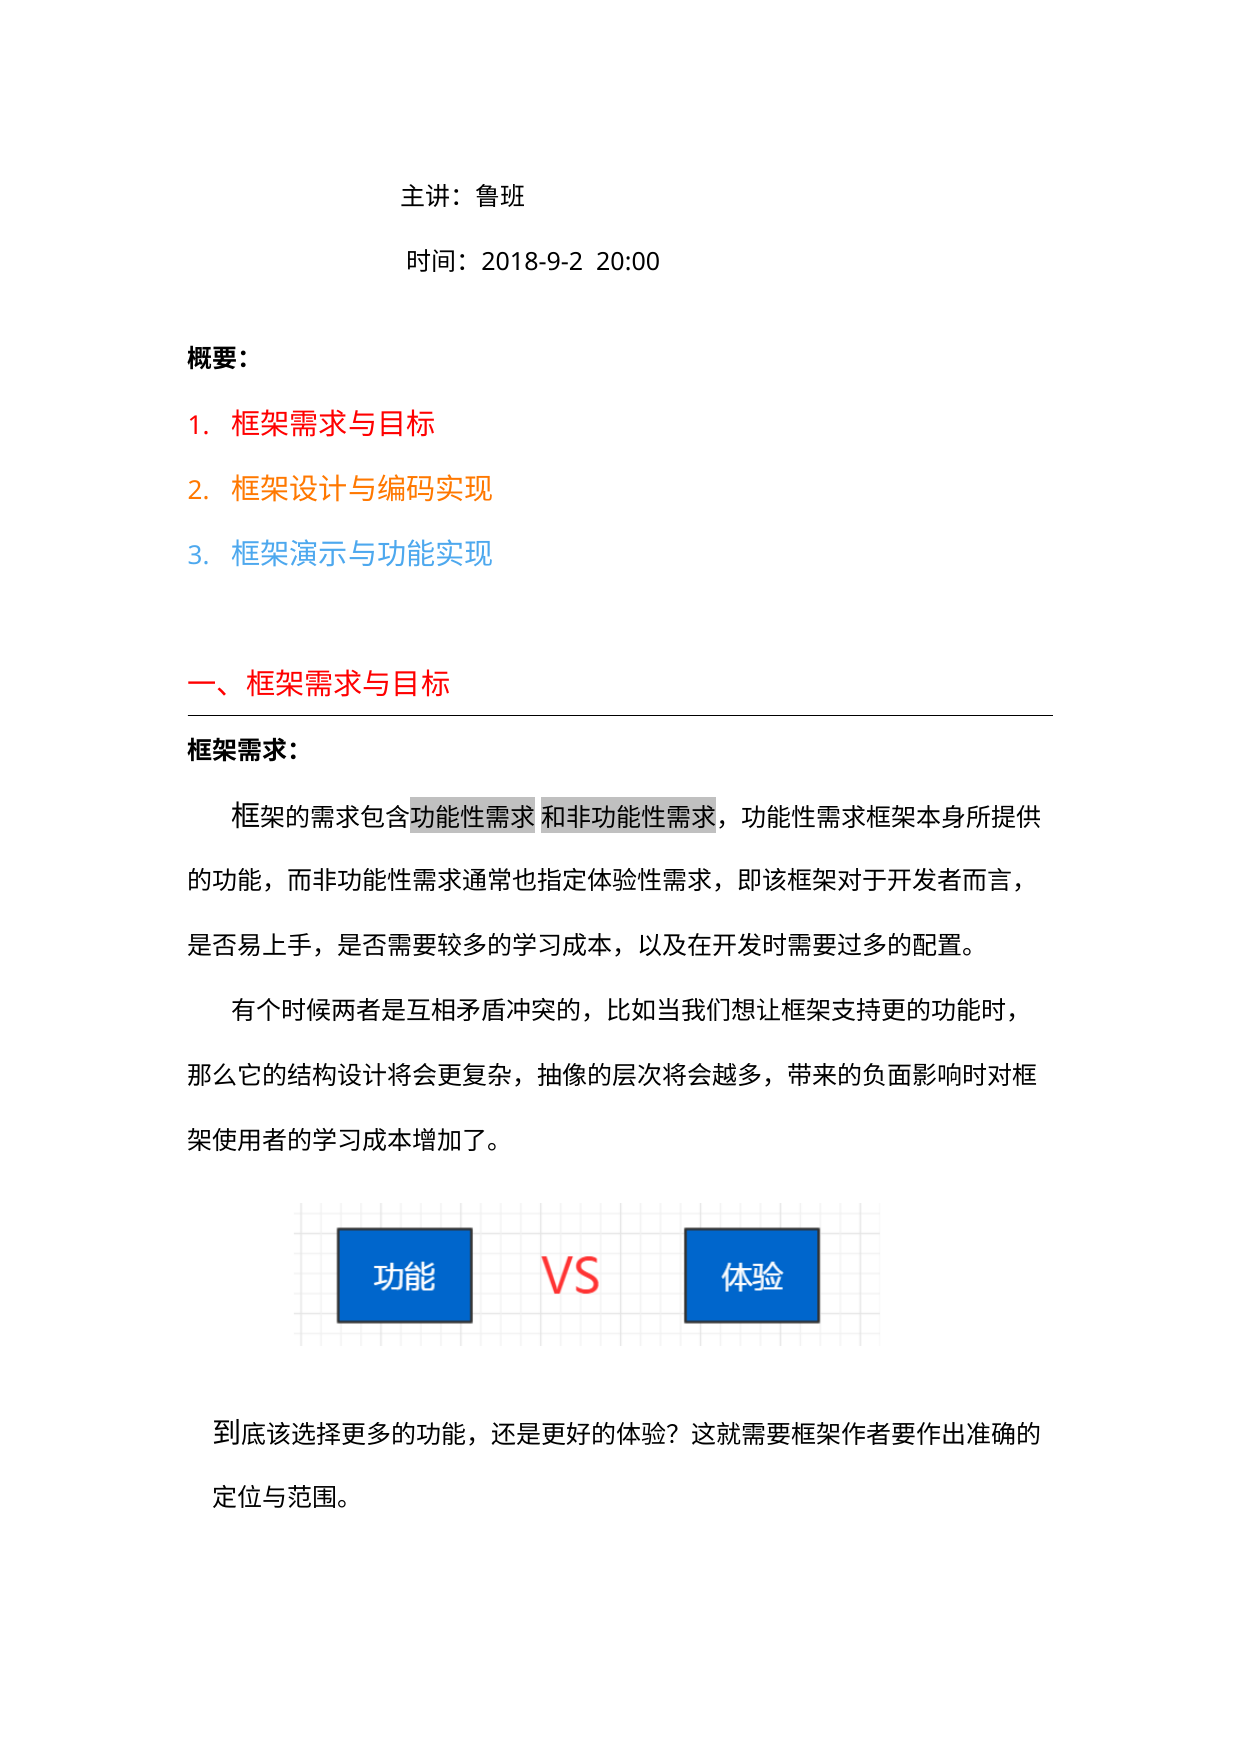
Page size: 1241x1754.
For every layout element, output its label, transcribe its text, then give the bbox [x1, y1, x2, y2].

text 一、框架需求与目标 [187, 649, 1053, 714]
text 时间：2018-9-2 20:00 [362, 227, 1053, 292]
text 有个时候两者是互相矛盾冲突的，比如当我们想让框架支持更的功能时，那么它的结构设计将会更复杂，抽像的层次将会越多，带来的负面影响时对框架使用者的学习成本增加了。 [187, 976, 1053, 1171]
text 框架需求： [187, 716, 1053, 781]
list 框架演示与功能实现 [187, 519, 1053, 584]
text 到底该选择更多的功能，还是更好的体验？这就需要框架作者要作出准确的定位与范围。 [212, 1398, 1053, 1528]
text 概要： [187, 324, 1053, 389]
text 框架的需求包含功能性需求 和非功能性需求，功能性需求框架本身所提供的功能，而非功能性需求通常也指定体验性需求，即该框架对于开发者而言，是否易上手，是否需要较多的学习成本，以及在开发时需要过多的配置。 [187, 781, 1053, 976]
text 主讲：鲁班 [387, 162, 1053, 227]
picture [293, 1203, 881, 1346]
list 框架设计与编码实现 [187, 454, 1053, 519]
list 框架需求与目标 [187, 389, 1053, 454]
